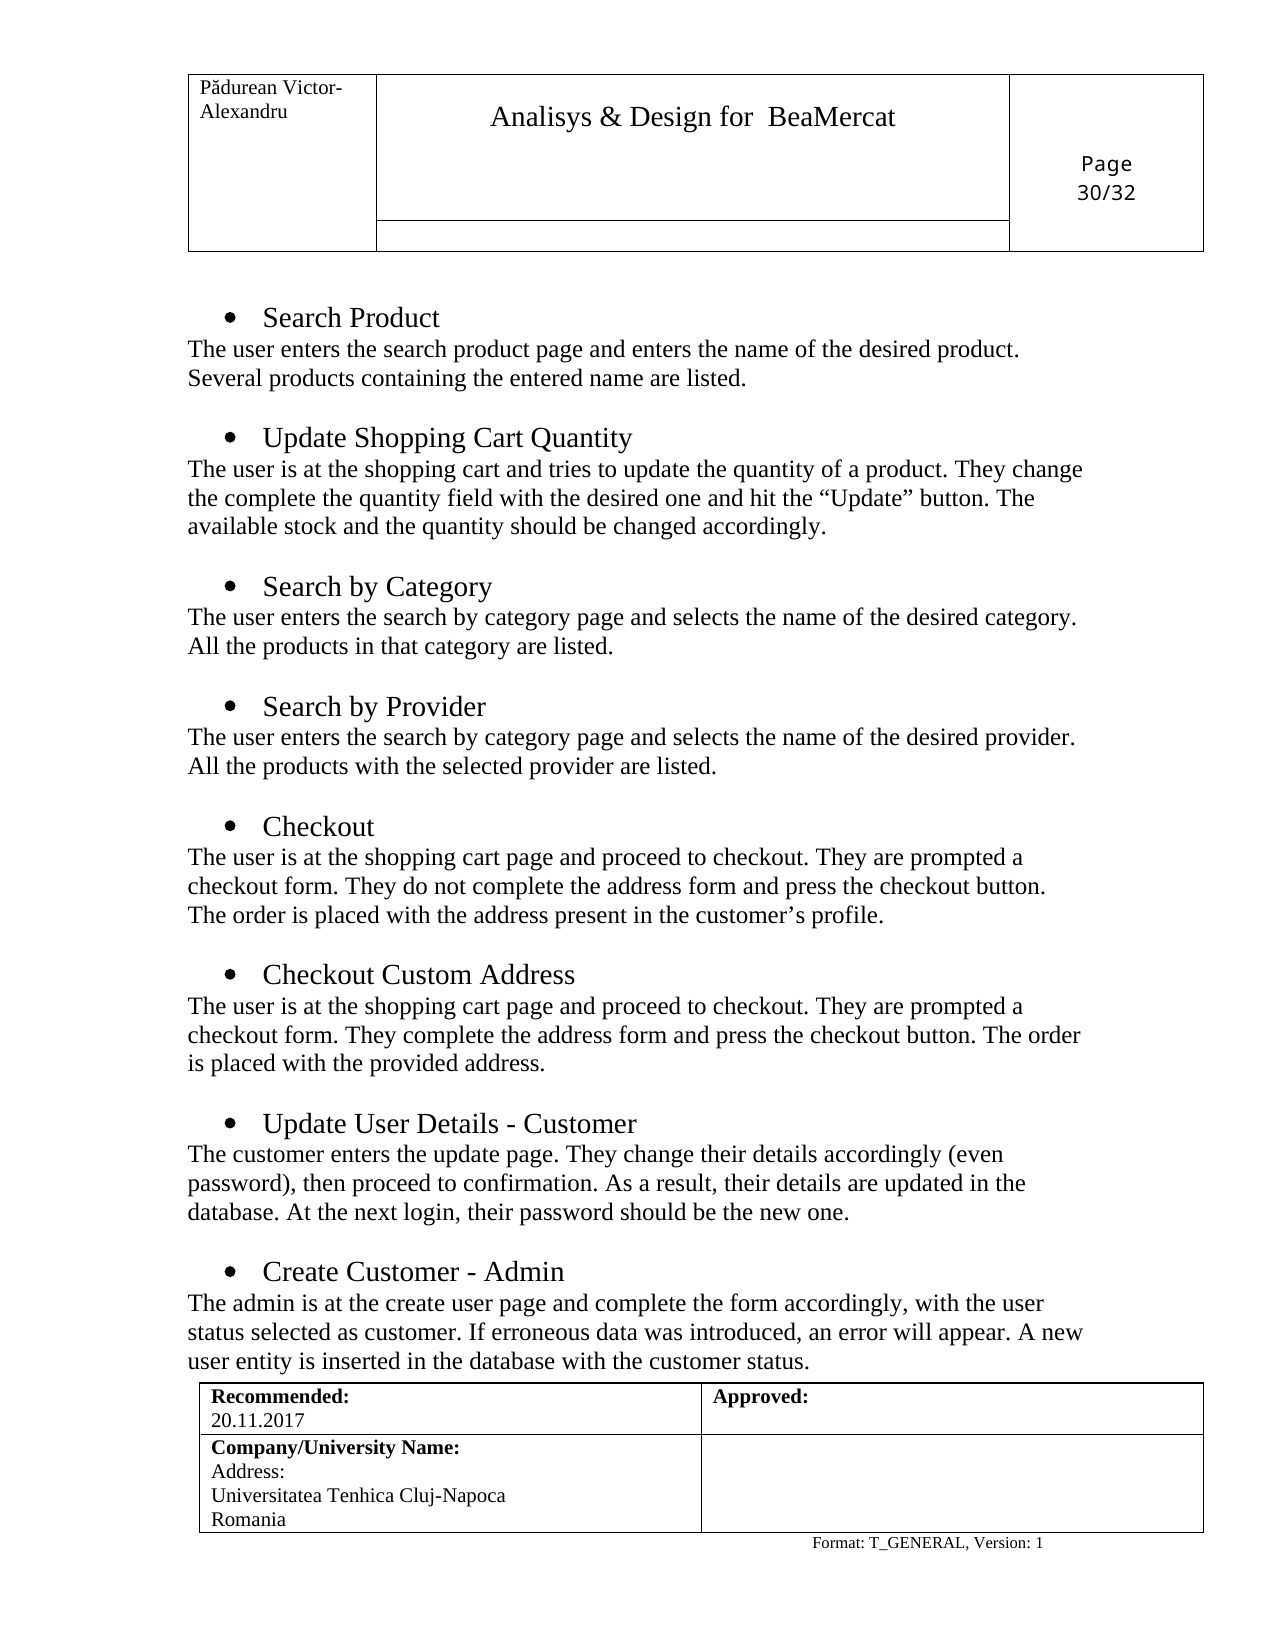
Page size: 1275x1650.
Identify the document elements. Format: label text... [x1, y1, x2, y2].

list Checkout [225, 809, 1087, 842]
list Search by Category [225, 569, 1087, 602]
text The user enters the search by category page and selects the name of the desired provider. All the products with the selected provider are listed. [187, 722, 1087, 780]
list Checkout Custom Address [225, 957, 1087, 991]
text The customer enters the update page. They change their details accordingly (even password), then proceed to confirmation. As a result, their details are updated in the database. At the next login, their password should be the new one. [187, 1139, 1087, 1226]
text The user is at the shopping cart and tries to update the quantity of a product. They change the complete the quantity field with the desired one and hit the “Update” button. The available stock and the quantity should be changed accordingly. [187, 454, 1087, 540]
text The admin is at the create user page and complete the form accordingly, with the user status selected as customer. If erroneous data was introduced, an error will appear. A new user entity is inserted in the database with the customer status. [187, 1288, 1087, 1374]
list Update User Details - Customer [225, 1106, 1087, 1139]
list Search by Provider [225, 689, 1087, 722]
text The user enters the search by category page and selects the name of the desired category. All the products in that category are listed. [187, 602, 1087, 660]
list Search Product [225, 300, 1087, 334]
list Create Customer - Admin [225, 1254, 1087, 1288]
text The user is at the shopping cart page and proceed to checkout. They are prompted a checkout form. They do not complete the address form and press the checkout button. The order is placed with the address present in the customer’s profile. [187, 842, 1087, 928]
text The user enters the search product page and enters the name of the desired product. Several products containing the entered name are listed. [187, 334, 1087, 391]
list Update Shopping Cart Quantity [225, 420, 1087, 454]
text The user is at the shopping cart page and proceed to checkout. They are prompted a checkout form. They complete the address form and press the checkout button. The order is placed with the provided address. [187, 991, 1087, 1077]
